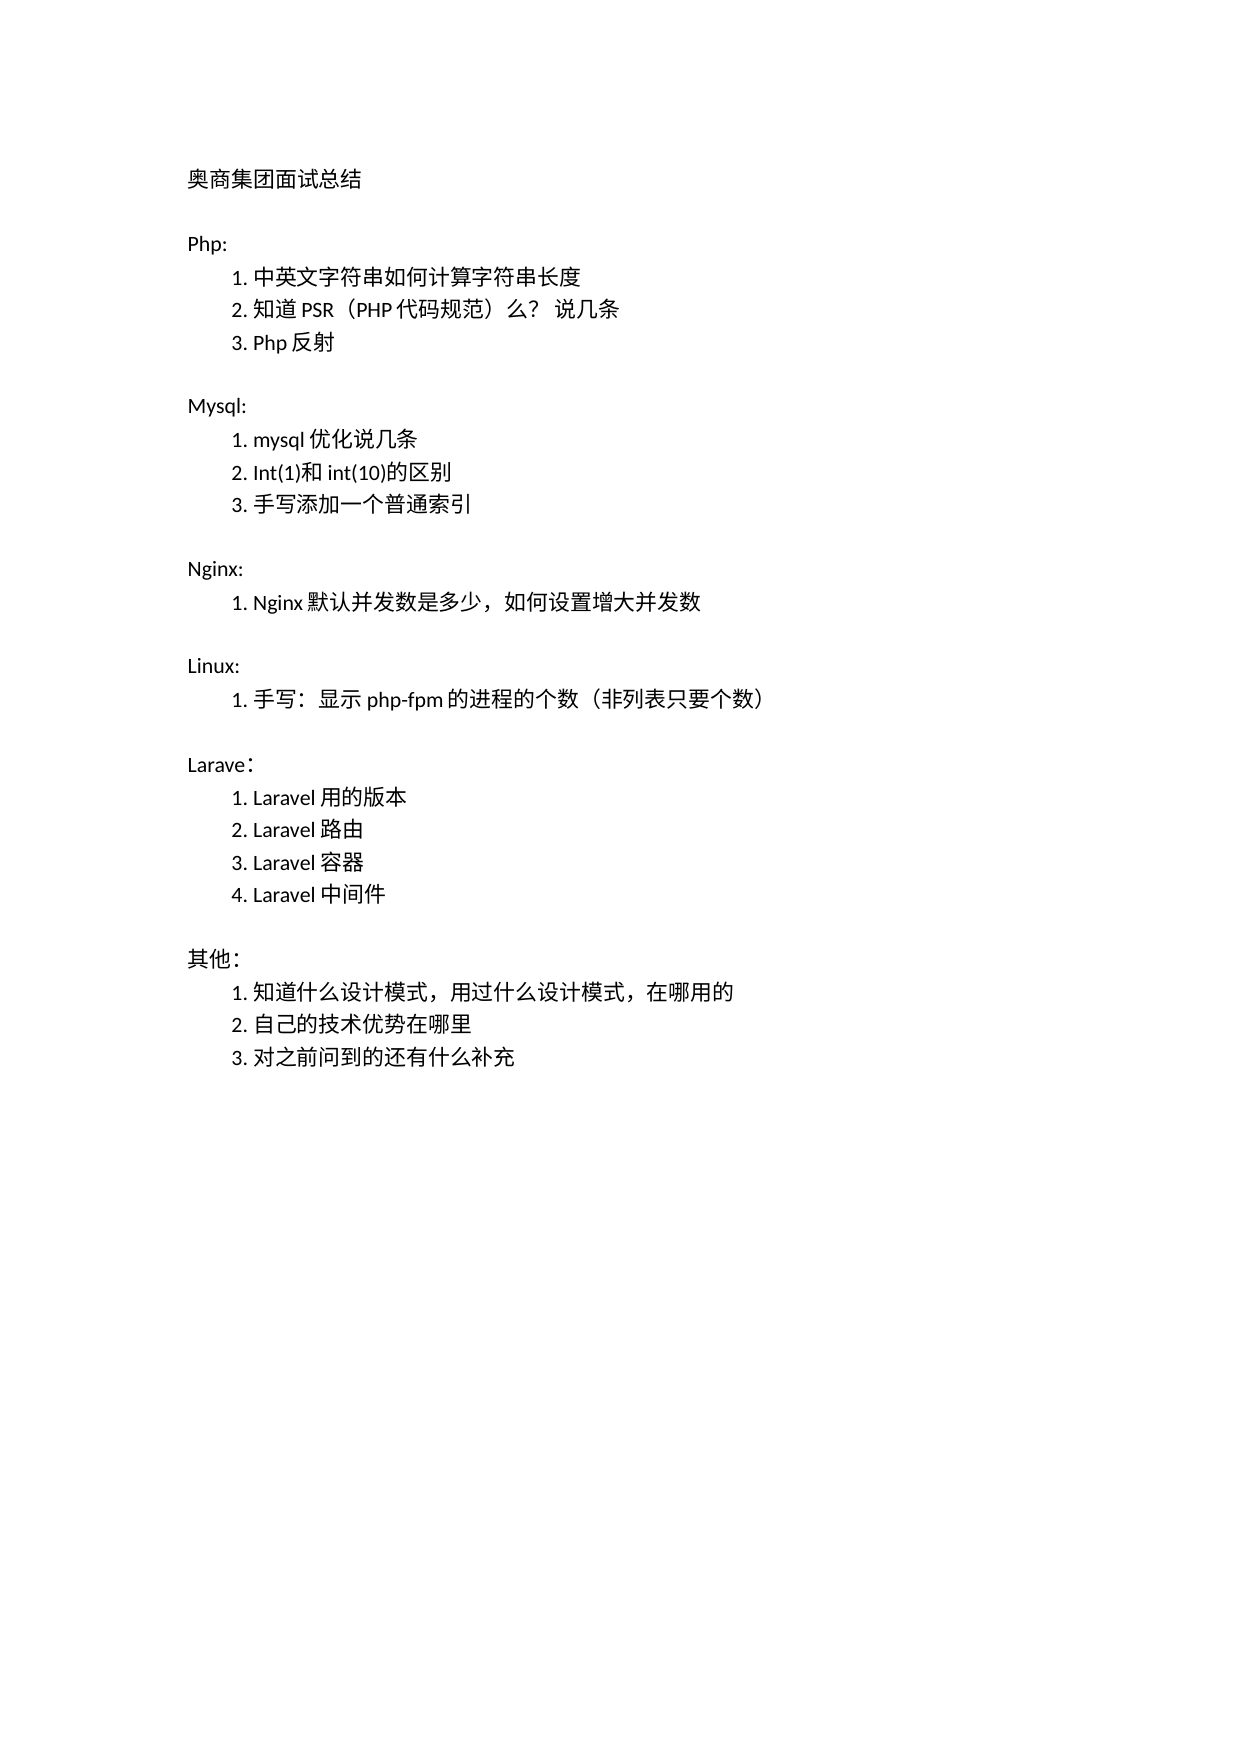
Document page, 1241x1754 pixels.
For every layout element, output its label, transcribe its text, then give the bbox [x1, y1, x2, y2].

list Nginx默认并发数是多少，如何设置增大并发数 [187, 584, 1053, 617]
list Laravel 路由 [187, 812, 1053, 844]
list Linux: [187, 649, 1053, 682]
list 知道什么设计模式，用过什么设计模式，在哪用的 [187, 974, 1053, 1007]
list Laravel用的版本 [187, 779, 1053, 812]
list Mysql: [187, 389, 1053, 422]
list 手写添加一个普通索引 [187, 487, 1053, 519]
list 自己的技术优势在哪里 [187, 1007, 1053, 1039]
list mysql优化说几条 [187, 422, 1053, 454]
list Laravel 容器 [187, 844, 1053, 877]
list 对之前问到的还有什么补充 [187, 1039, 1053, 1072]
list 其他： [187, 942, 1053, 974]
list Nginx: [187, 552, 1053, 584]
list 知道PSR（PHP代码规范）么？ 说几条 [187, 292, 1053, 324]
text 奥商集团面试总结 [187, 162, 1053, 194]
text Php: [187, 227, 1053, 259]
list 手写：显示php-fpm的进程的个数（非列表只要个数） [187, 682, 1053, 714]
list 中英文字符串如何计算字符串长度 [187, 259, 1053, 292]
list Laravel 中间件 [187, 877, 1053, 909]
list Php反射 [187, 324, 1053, 357]
list Larave： [187, 747, 1053, 779]
list Int(1)和int(10)的区别 [187, 454, 1053, 487]
